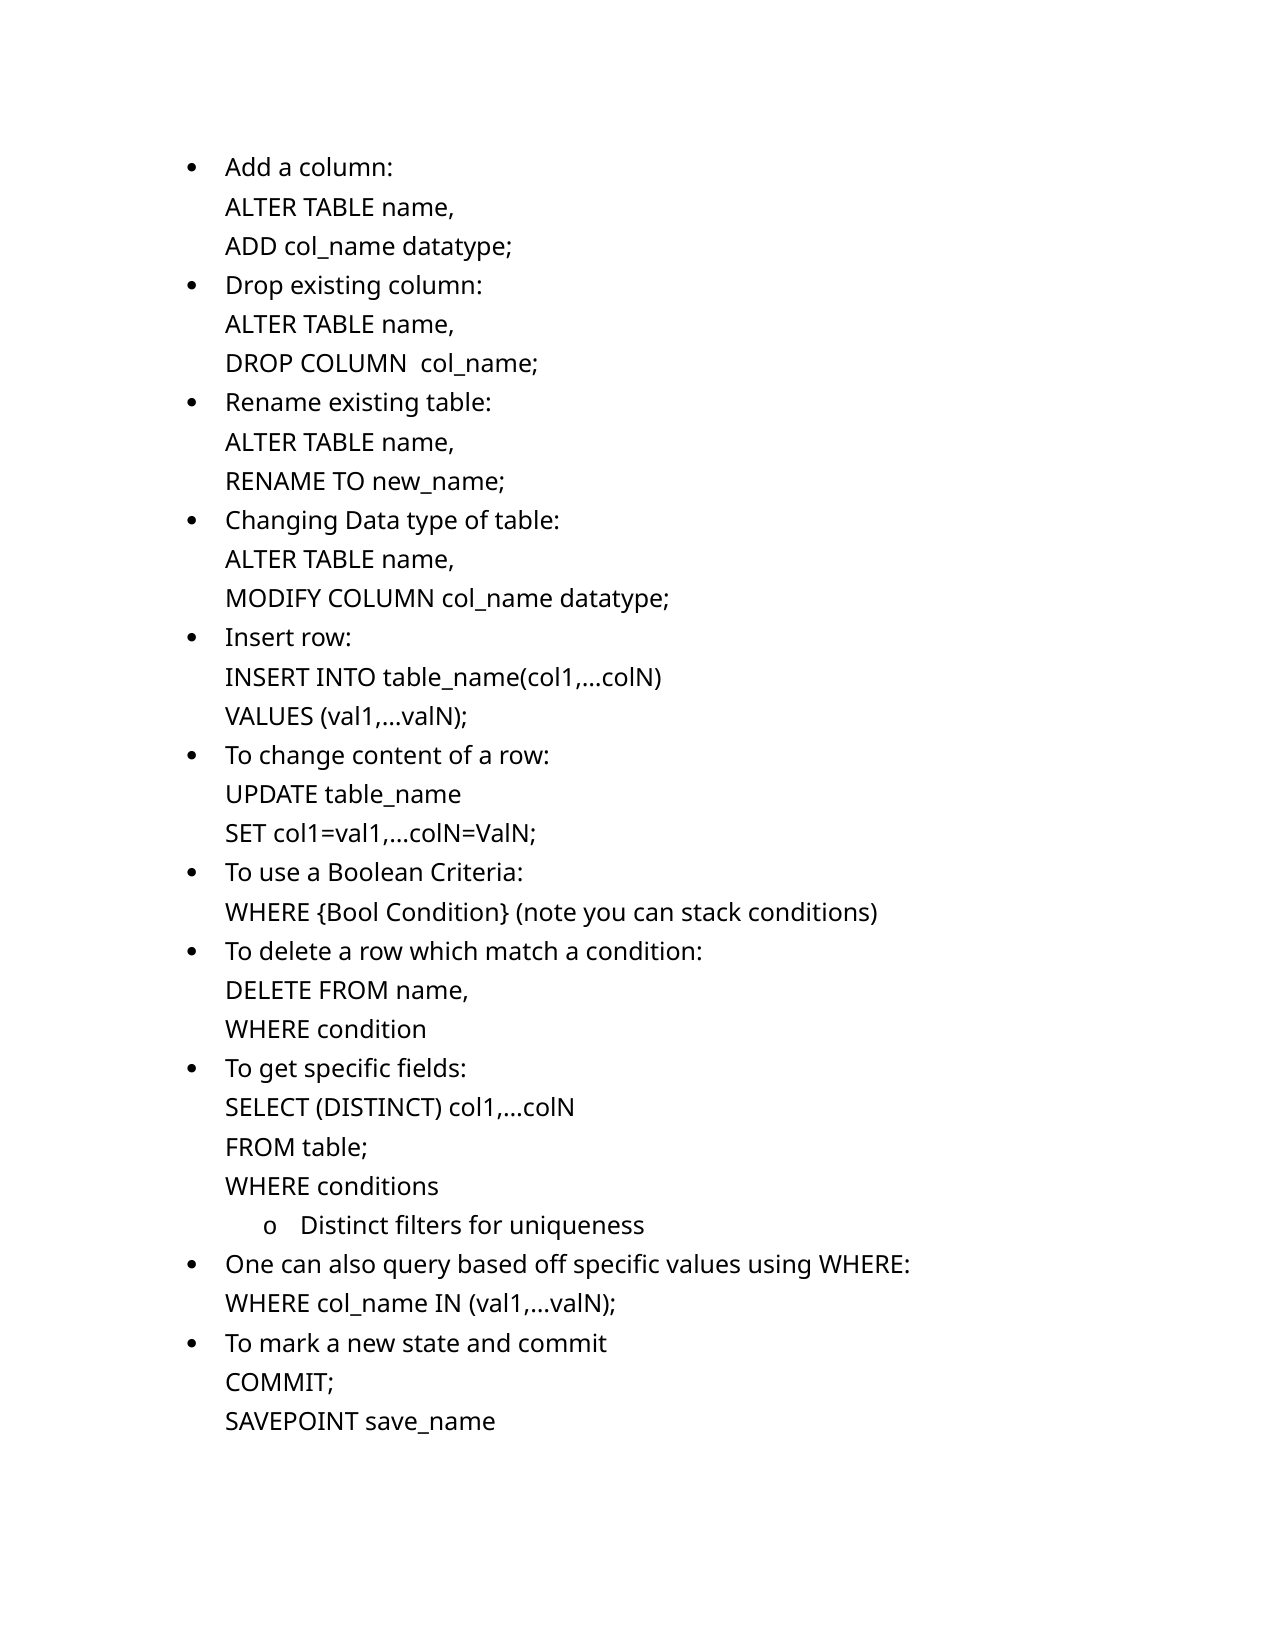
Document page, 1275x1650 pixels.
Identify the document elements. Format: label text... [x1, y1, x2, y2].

list To mark a new state and commit COMMIT; SAVEPOINT save_name [187, 1325, 1125, 1438]
list Changing Data type of table: ALTER TABLE name, MODIFY COLUMN col_name datatype; [187, 502, 1125, 615]
list To use a Boolean Criteria: WHERE {Bool Condition} (note you can stack conditions) [187, 855, 1125, 928]
list Drop existing column: ALTER TABLE name, DROP COLUMN col_name; [187, 267, 1125, 380]
list Rename existing table: ALTER TABLE name, RENAME TO new_name; [187, 385, 1125, 497]
list One can also query based off specific values using WHERE: WHERE col_name IN (val1,…valN); [187, 1247, 1125, 1320]
list To get specific fields: SELECT (DISTINCT) col1,…colN FROM table; WHERE conditions [187, 1051, 1125, 1202]
list Insert row: INSERT INTO table_name(col1,…colN) VALUES (val1,…valN); [187, 620, 1125, 732]
list To delete a row which match a condition: DELETE FROM name, WHERE condition [187, 933, 1125, 1046]
list Distinct filters for uniqueness [262, 1207, 1125, 1242]
list To change content of a row: UPDATE table_name SET col1=val1,…colN=ValN; [187, 737, 1125, 850]
list Add a column: ALTER TABLE name, ADD col_name datatype; [187, 150, 1125, 262]
